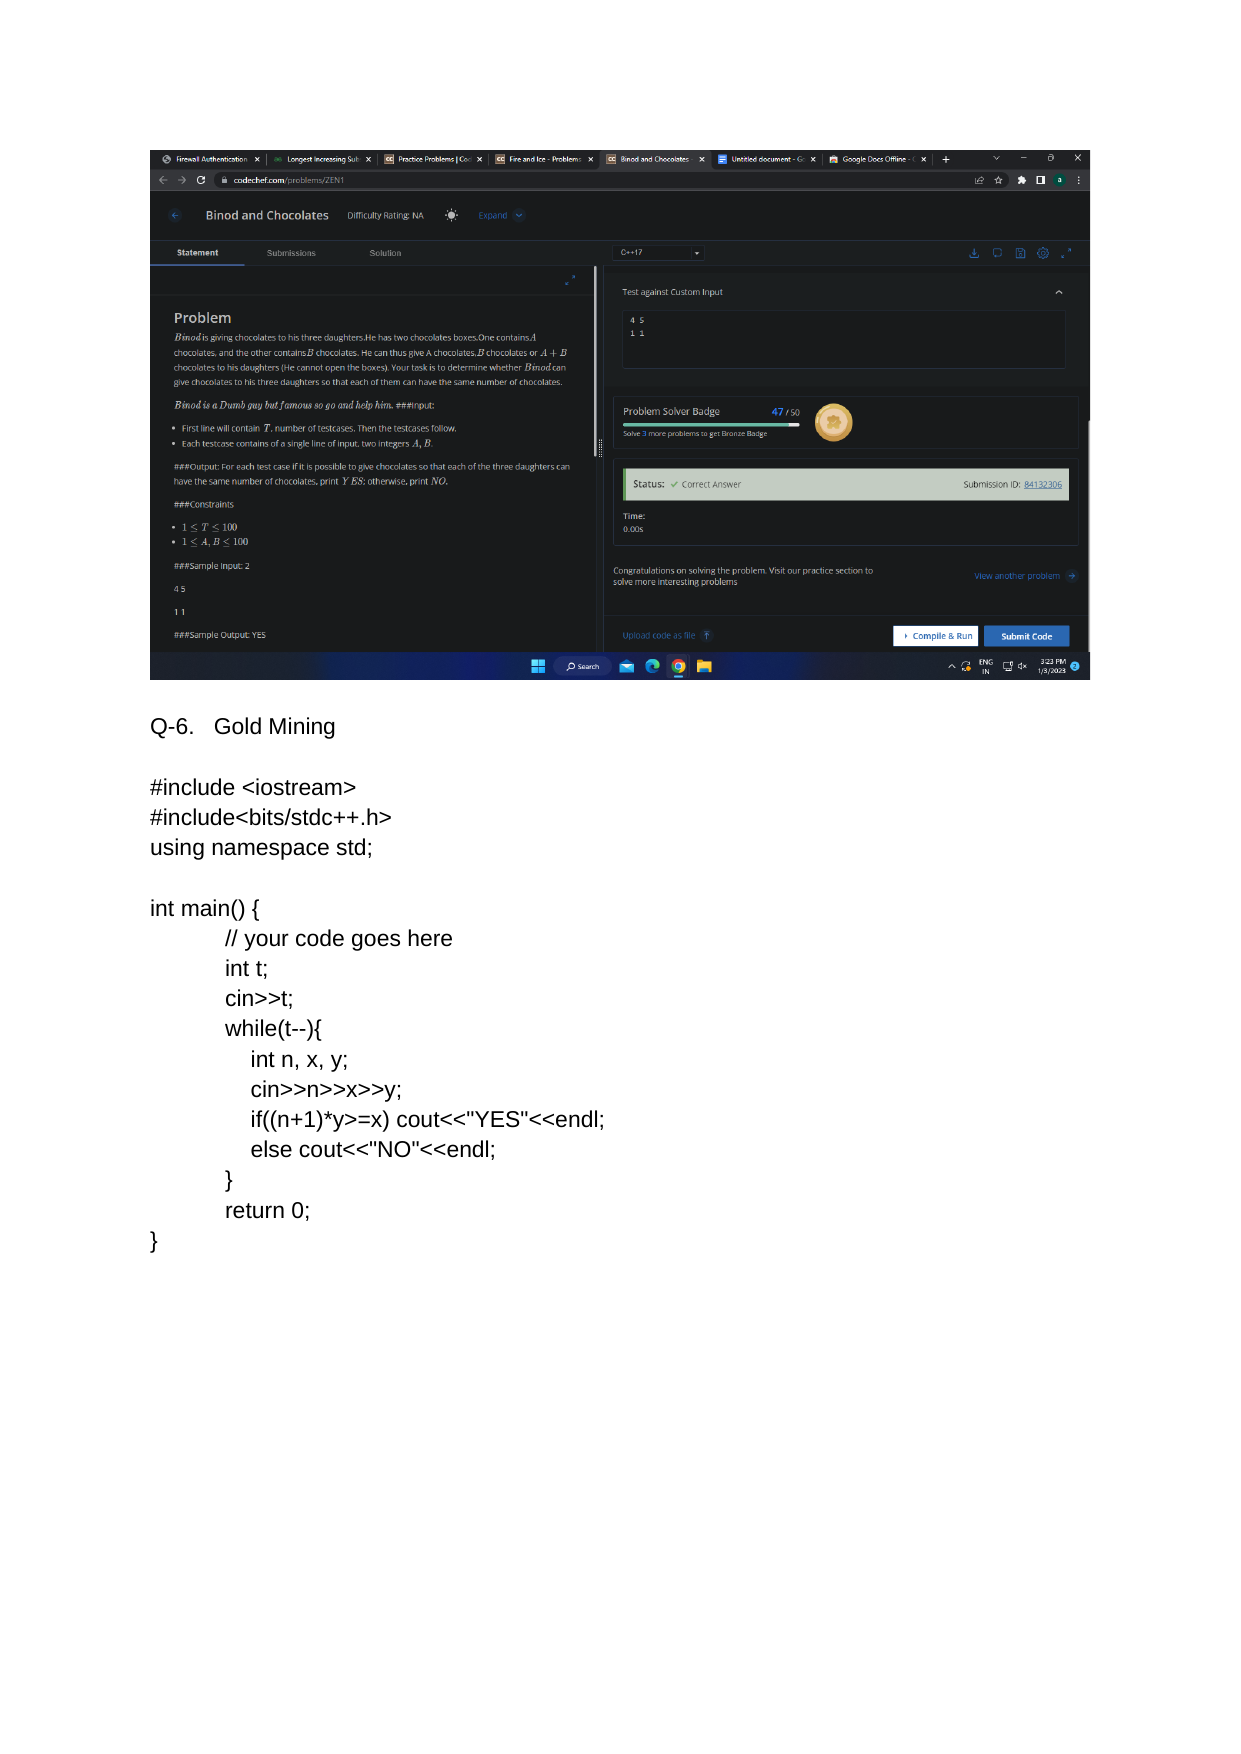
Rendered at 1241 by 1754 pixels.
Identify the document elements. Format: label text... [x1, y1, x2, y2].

text else cout<<"NO"<<endl; [150, 1136, 1090, 1162]
text Q-6. Gold Mining [150, 713, 1090, 739]
text cin>>n>>x>>y; [150, 1076, 1090, 1102]
text int t; [150, 955, 1090, 981]
text if((n+1)*y>=x) cout<<"YES"<<endl; [150, 1106, 1090, 1132]
text int main() { [150, 894, 1090, 921]
text using namespace std; [150, 834, 1090, 860]
text #include <iostream> [150, 774, 1090, 800]
text cin>>t; [150, 985, 1090, 1011]
text while(t--){ [150, 1015, 1090, 1042]
text #include<bits/stdc++.h> [150, 804, 1090, 830]
text int n, x, y; [150, 1046, 1090, 1072]
text // your code goes here [150, 925, 1090, 951]
text } [150, 1227, 1090, 1253]
text } [150, 1166, 1090, 1193]
text return 0; [150, 1197, 1090, 1223]
picture [150, 150, 1091, 680]
